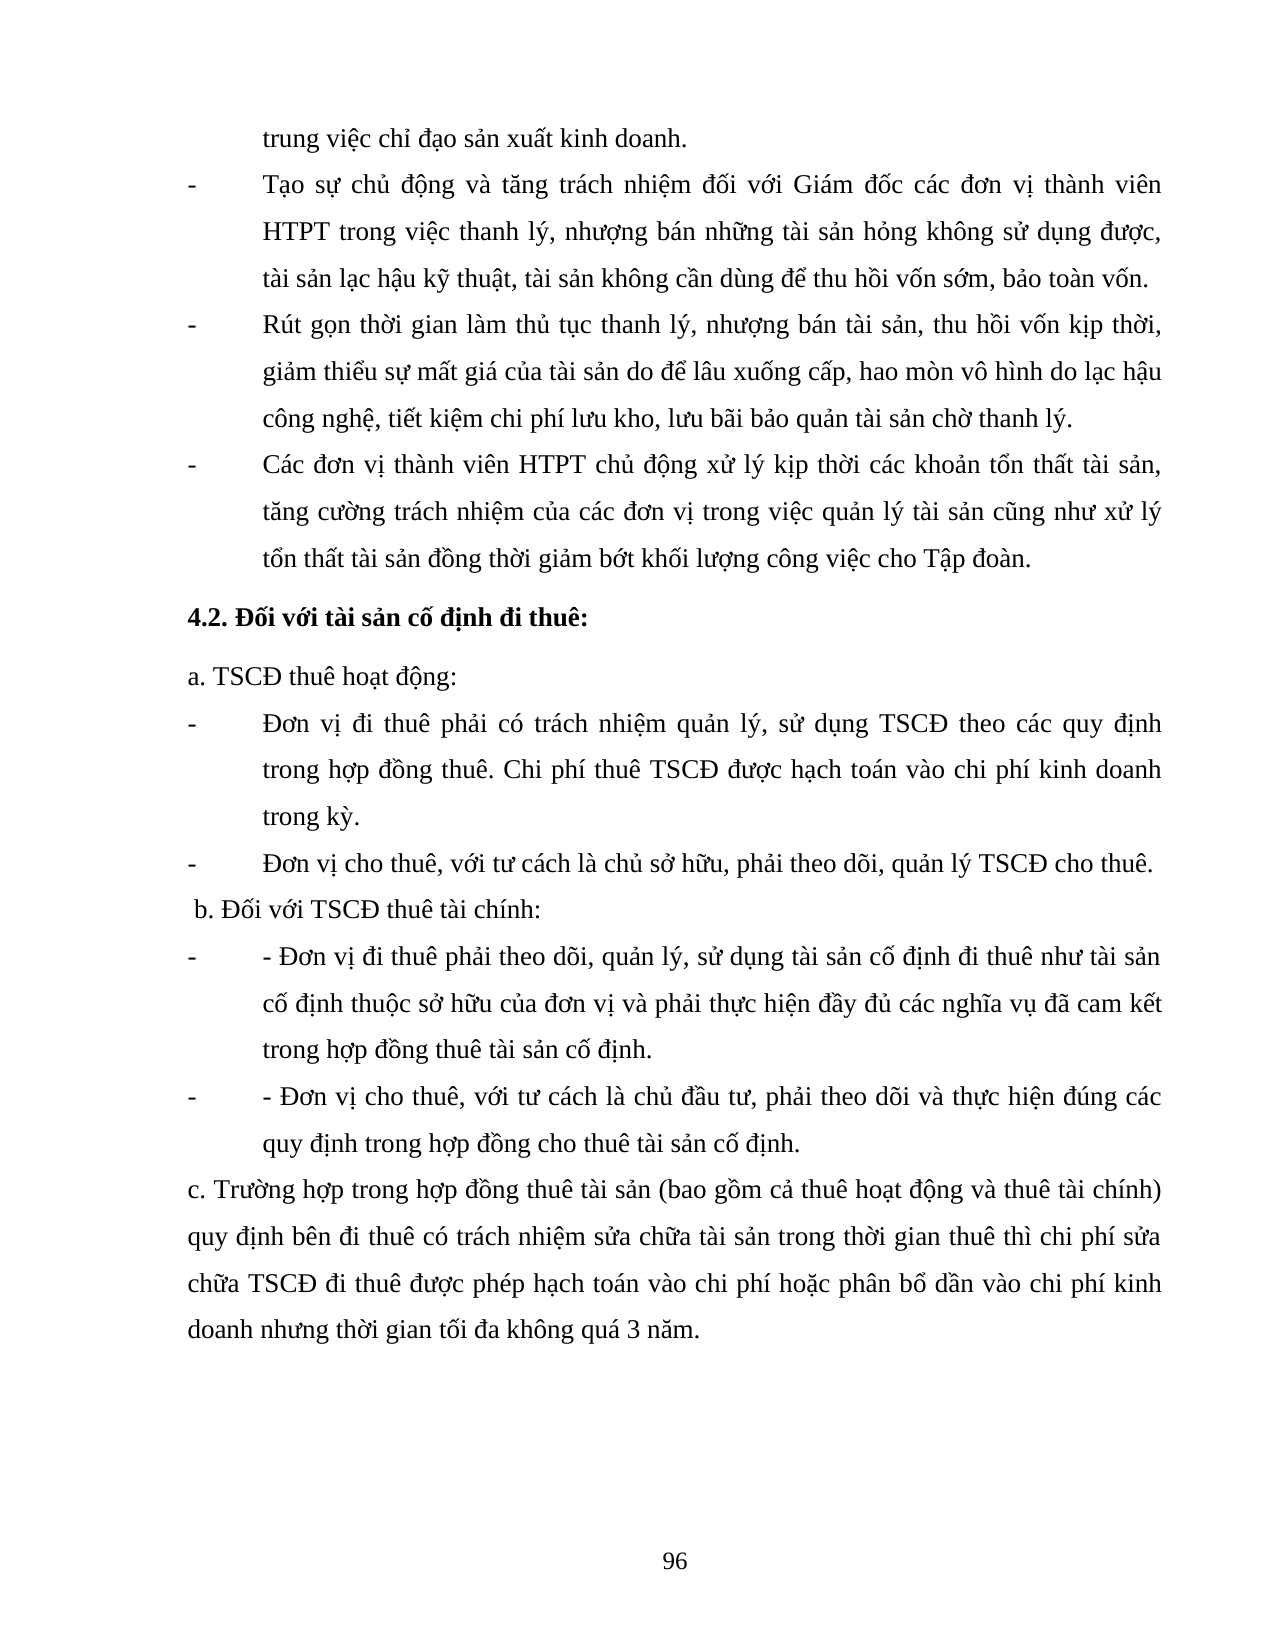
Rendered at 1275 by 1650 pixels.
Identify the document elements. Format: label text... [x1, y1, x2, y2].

text b. Đối với TSCĐ thuê tài chính: [187, 893, 1163, 925]
list Đơn vị cho thuê, với tư cách là chủ sở hữu, phải theo dõi, quản lý TSCĐ cho thuê. [187, 847, 1163, 878]
list - Đơn vị đi thuê phải theo dõi, quản lý, sử dụng tài sản cố định đi thuê như tài sản cố định thuộc sở hữu của đơn vị và phải thực hiện đầy đủ các nghĩa vụ đã cam kết trong hợp đồng thuê tài sản cố định. [187, 940, 1163, 1065]
text a. TSCĐ thuê hoạt động: [187, 660, 1163, 691]
list Các đơn vị thành viên HTPT chủ động xử lý kịp thời các khoản tổn thất tài sản, tăng cường trách nhiệm của các đơn vị trong việc quản lý tài sản cũng như xử lý tổn thất tài sản đồng thời giảm bớt khối lượng công việc cho Tập đoàn. [187, 448, 1163, 573]
list Tạo sự chủ động và tăng trách nhiệm đối với Giám đốc các đơn vị thành viên HTPT trong việc thanh lý, nhượng bán những tài sản hỏng không sử dụng được, tài sản lạc hậu kỹ thuật, tài sản không cần dùng để thu hồi vốn sớm, bảo toàn vốn. [187, 168, 1163, 293]
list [187, 122, 1163, 153]
subtitle 4.2. Đối với tài sản cố định đi thuê: [187, 601, 1163, 632]
list - Đơn vị cho thuê, với tư cách là chủ đầu tư, phải theo dõi và thực hiện đúng các quy định trong hợp đồng cho thuê tài sản cố định. [187, 1080, 1163, 1158]
list Rút gọn thời gian làm thủ tục thanh lý, nhượng bán tài sản, thu hồi vốn kịp thời, giảm thiểu sự mất giá của tài sản do để lâu xuống cấp, hao mòn vô hình do lạc hậu công nghệ, tiết kiệm chi phí lưu kho, lưu bãi bảo quản tài sản chờ thanh lý. [187, 308, 1163, 433]
list Đơn vị đi thuê phải có trách nhiệm quản lý, sử dụng TSCĐ theo các quy định trong hợp đồng thuê. Chi phí thuê TSCĐ được hạch toán vào chi phí kinh doanh trong kỳ. [187, 707, 1163, 831]
text c. Trường hợp trong hợp đồng thuê tài sản (bao gồm cả thuê hoạt động và thuê tài chính) quy định bên đi thuê có trách nhiệm sửa chữa tài sản trong thời gian thuê thì chi phí sửa chữa TSCĐ đi thuê được phép hạch toán vào chi phí hoặc phân bổ dần vào chi phí kinh doanh nhưng thời gian tối đa không quá 3 năm. [187, 1173, 1163, 1345]
